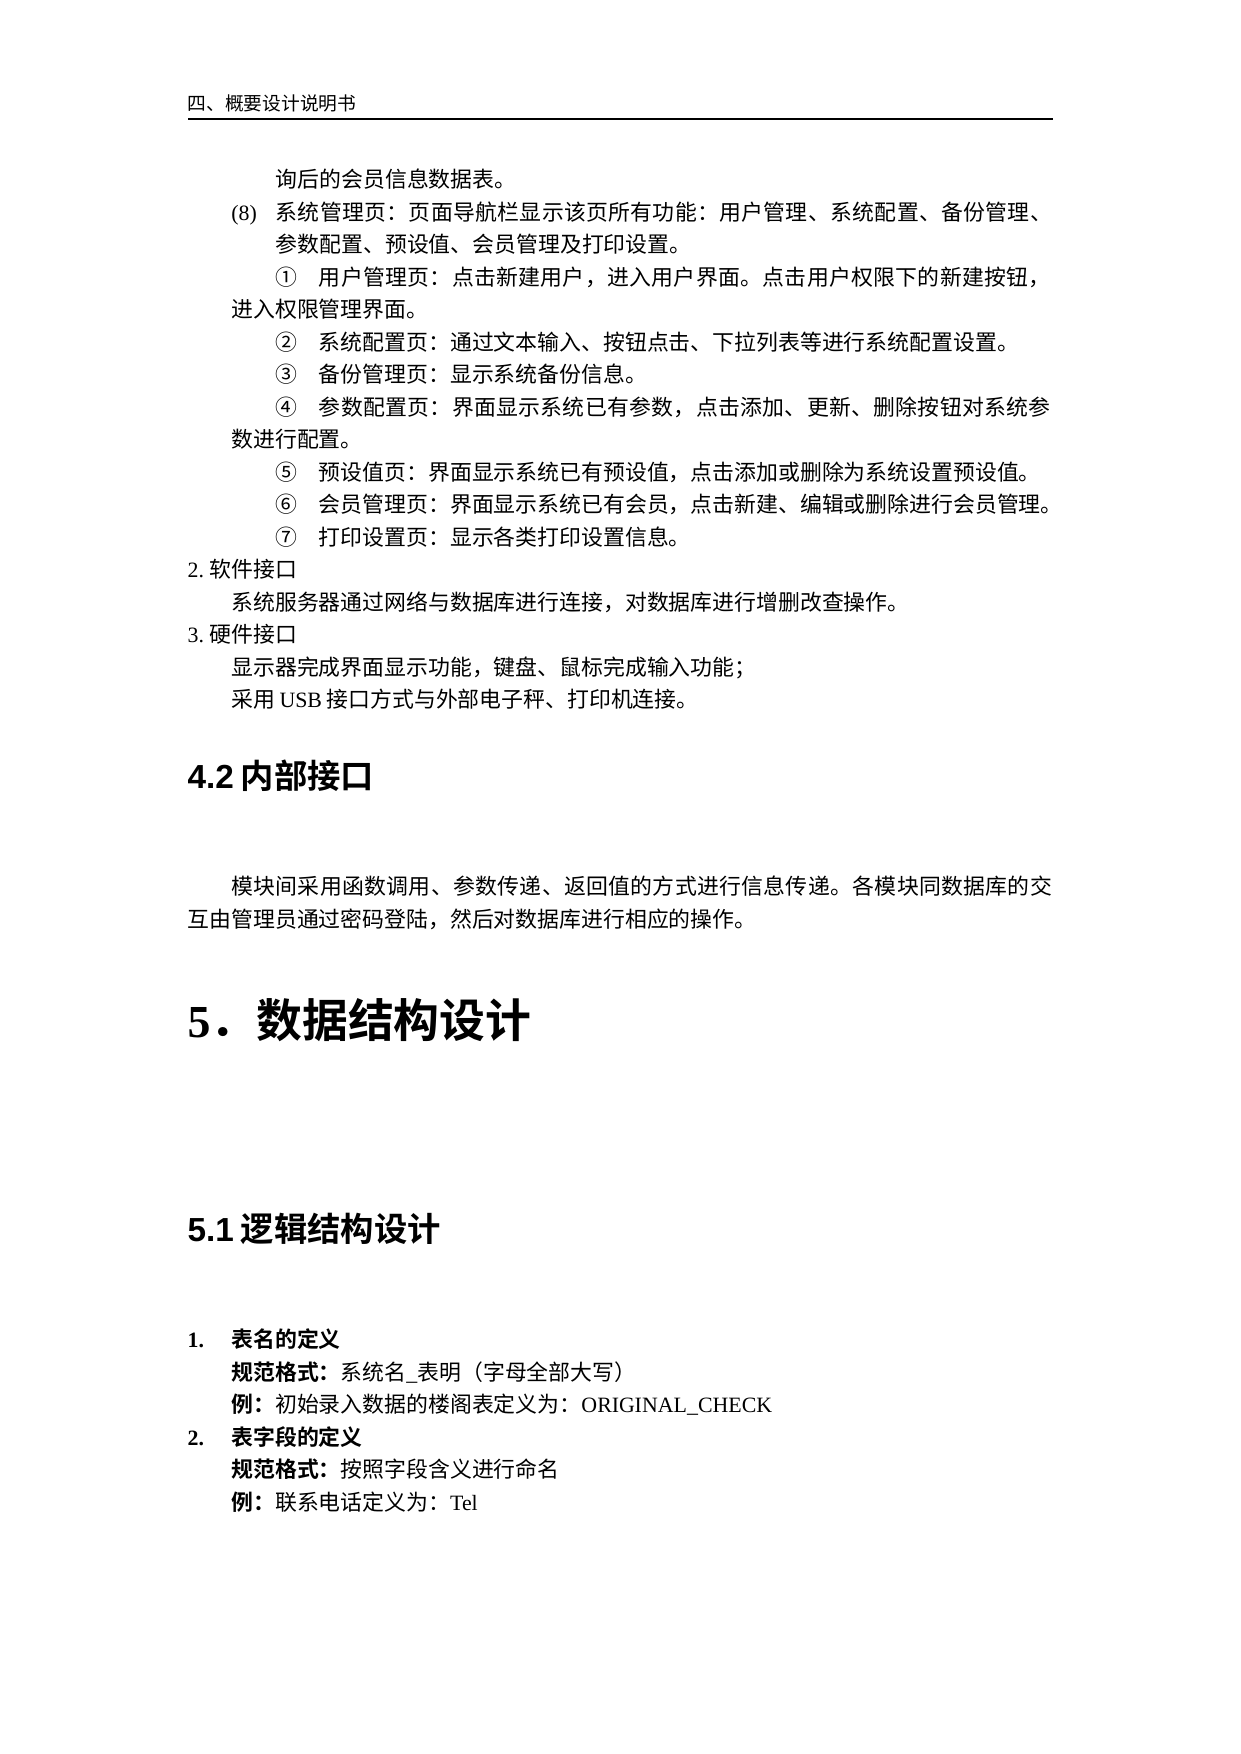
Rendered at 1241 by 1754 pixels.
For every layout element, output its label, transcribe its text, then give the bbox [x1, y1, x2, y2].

list 表字段的定义 [187, 1419, 1053, 1452]
list 软件接口 [187, 552, 1053, 584]
text 系统服务器通过网络与数据库进行连接，对数据库进行增删改查操作。 [187, 584, 1053, 617]
text 采用USB接口方式与外部电子秤、打印机连接。 [187, 682, 1053, 714]
list 系统配置页：通过文本输入、按钮点击、下拉列表等进行系统配置设置。 [231, 324, 1053, 357]
subtitle 4.2内部接口 [187, 741, 1053, 806]
subtitle 5．数据结构设计 [187, 969, 1053, 1067]
list 硬件接口 [187, 617, 1053, 649]
list 系统管理页：页面导航栏显示该页所有功能：用户管理、系统配置、备份管理、参数配置、预设值、会员管理及打印设置。 [231, 194, 1053, 259]
text 规范格式：系统名_表明（字母全部大写） [231, 1354, 1053, 1387]
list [231, 162, 1053, 194]
list 预设值页：界面显示系统已有预设值，点击添加或删除为系统设置预设值。 [231, 454, 1053, 487]
list 用户管理页：点击新建用户，进入用户界面。点击用户权限下的新建按钮，进入权限管理界面。 [231, 259, 1053, 324]
list 参数配置页：界面显示系统已有参数，点击添加、更新、删除按钮对系统参数进行配置。 [231, 389, 1053, 454]
text 例：初始录入数据的楼阁表定义为：ORIGINAL_CHECK [231, 1387, 1053, 1419]
subtitle 5.1逻辑结构设计 [187, 1194, 1053, 1259]
text 规范格式：按照字段含义进行命名 [231, 1452, 1053, 1484]
list 会员管理页：界面显示系统已有会员，点击新建、编辑或删除进行会员管理。 [231, 487, 1053, 519]
text 模块间采用函数调用、参数传递、返回值的方式进行信息传递。各模块同数据库的交互由管理员通过密码登陆，然后对数据库进行相应的操作。 [187, 869, 1053, 934]
list 备份管理页：显示系统备份信息。 [231, 357, 1053, 389]
list 打印设置页：显示各类打印设置信息。 [231, 519, 1053, 552]
list 表名的定义 [187, 1322, 1053, 1354]
text 例：联系电话定义为：Tel [231, 1484, 1053, 1517]
text 显示器完成界面显示功能，键盘、鼠标完成输入功能； [187, 649, 1053, 682]
